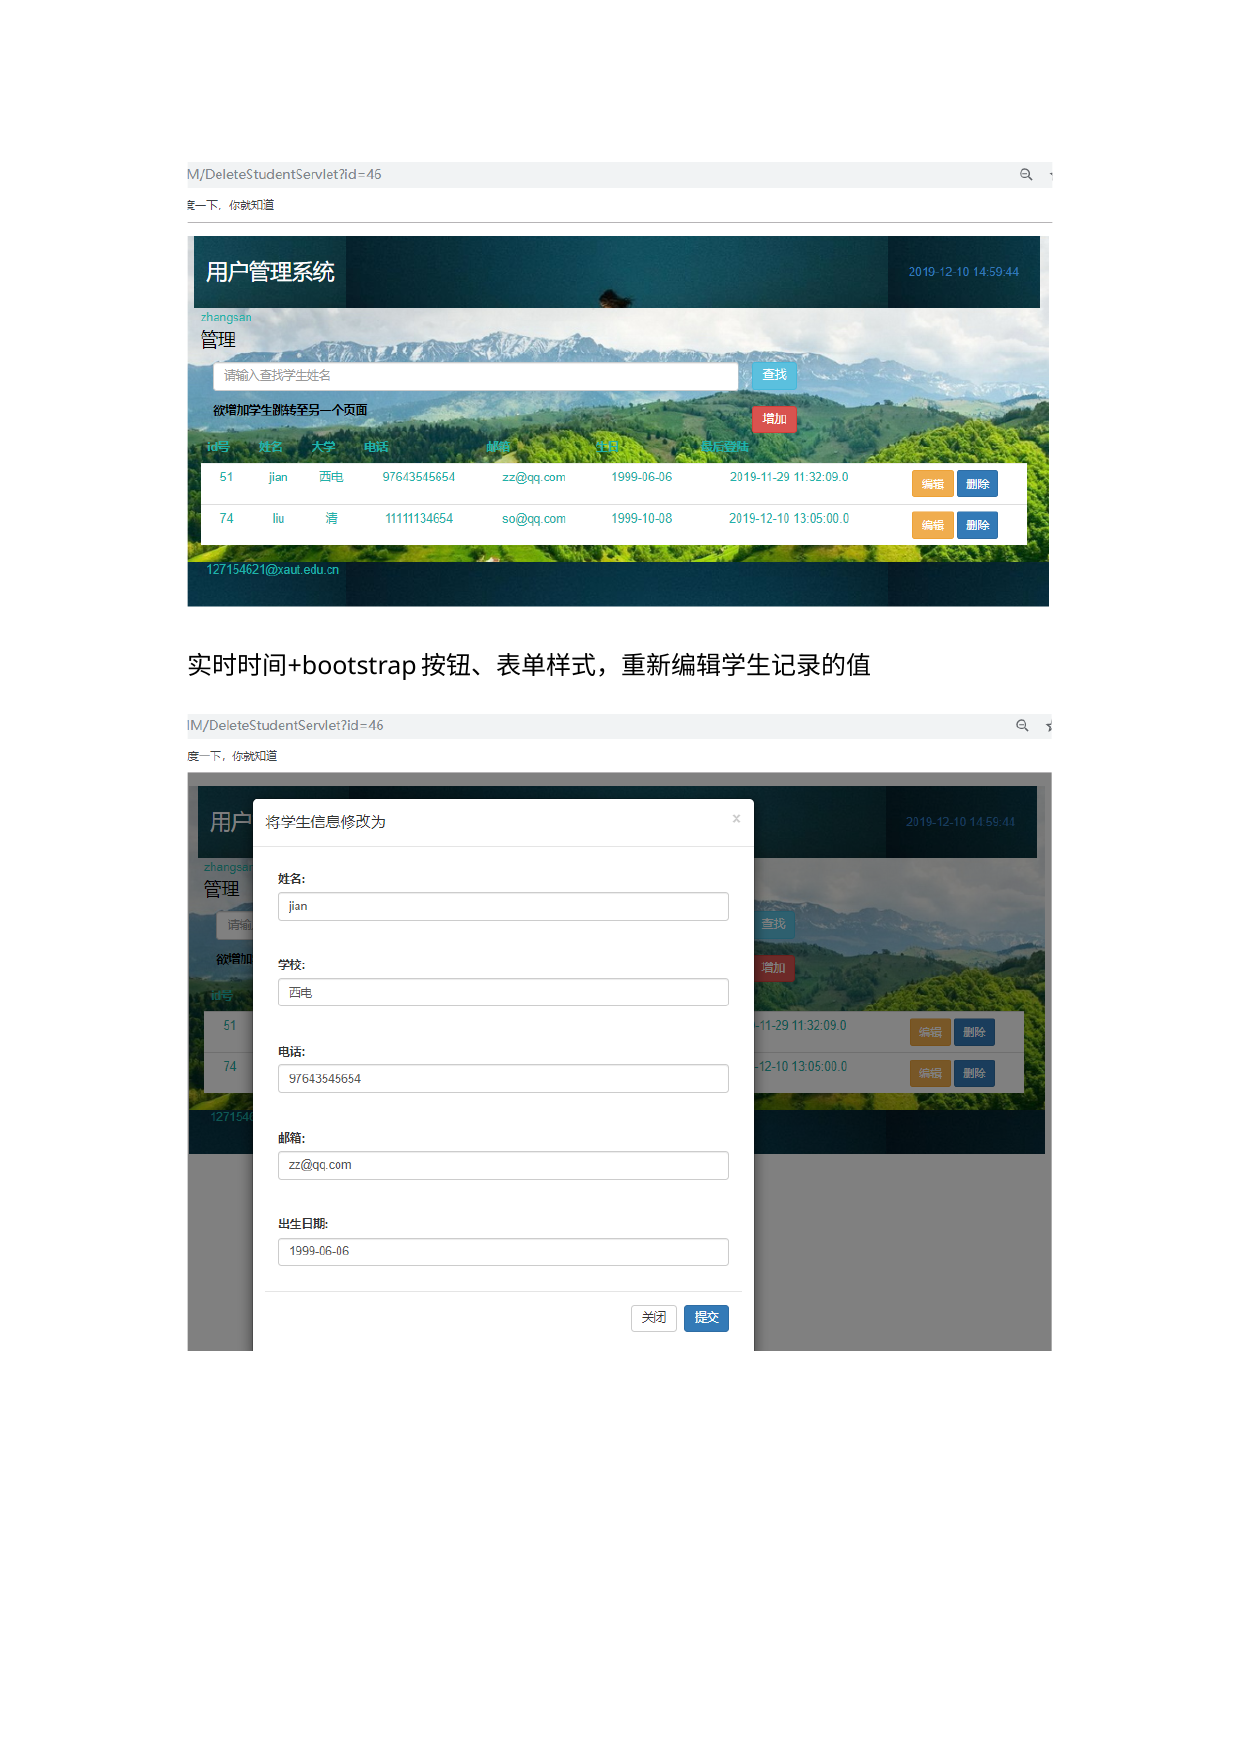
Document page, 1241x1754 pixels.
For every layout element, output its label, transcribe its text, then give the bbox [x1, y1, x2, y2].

picture [187, 162, 1053, 607]
text 实时时间+bootstrap按钮、表单样式，重新编辑学生记录的值 [187, 631, 1053, 696]
picture [187, 714, 1052, 1351]
